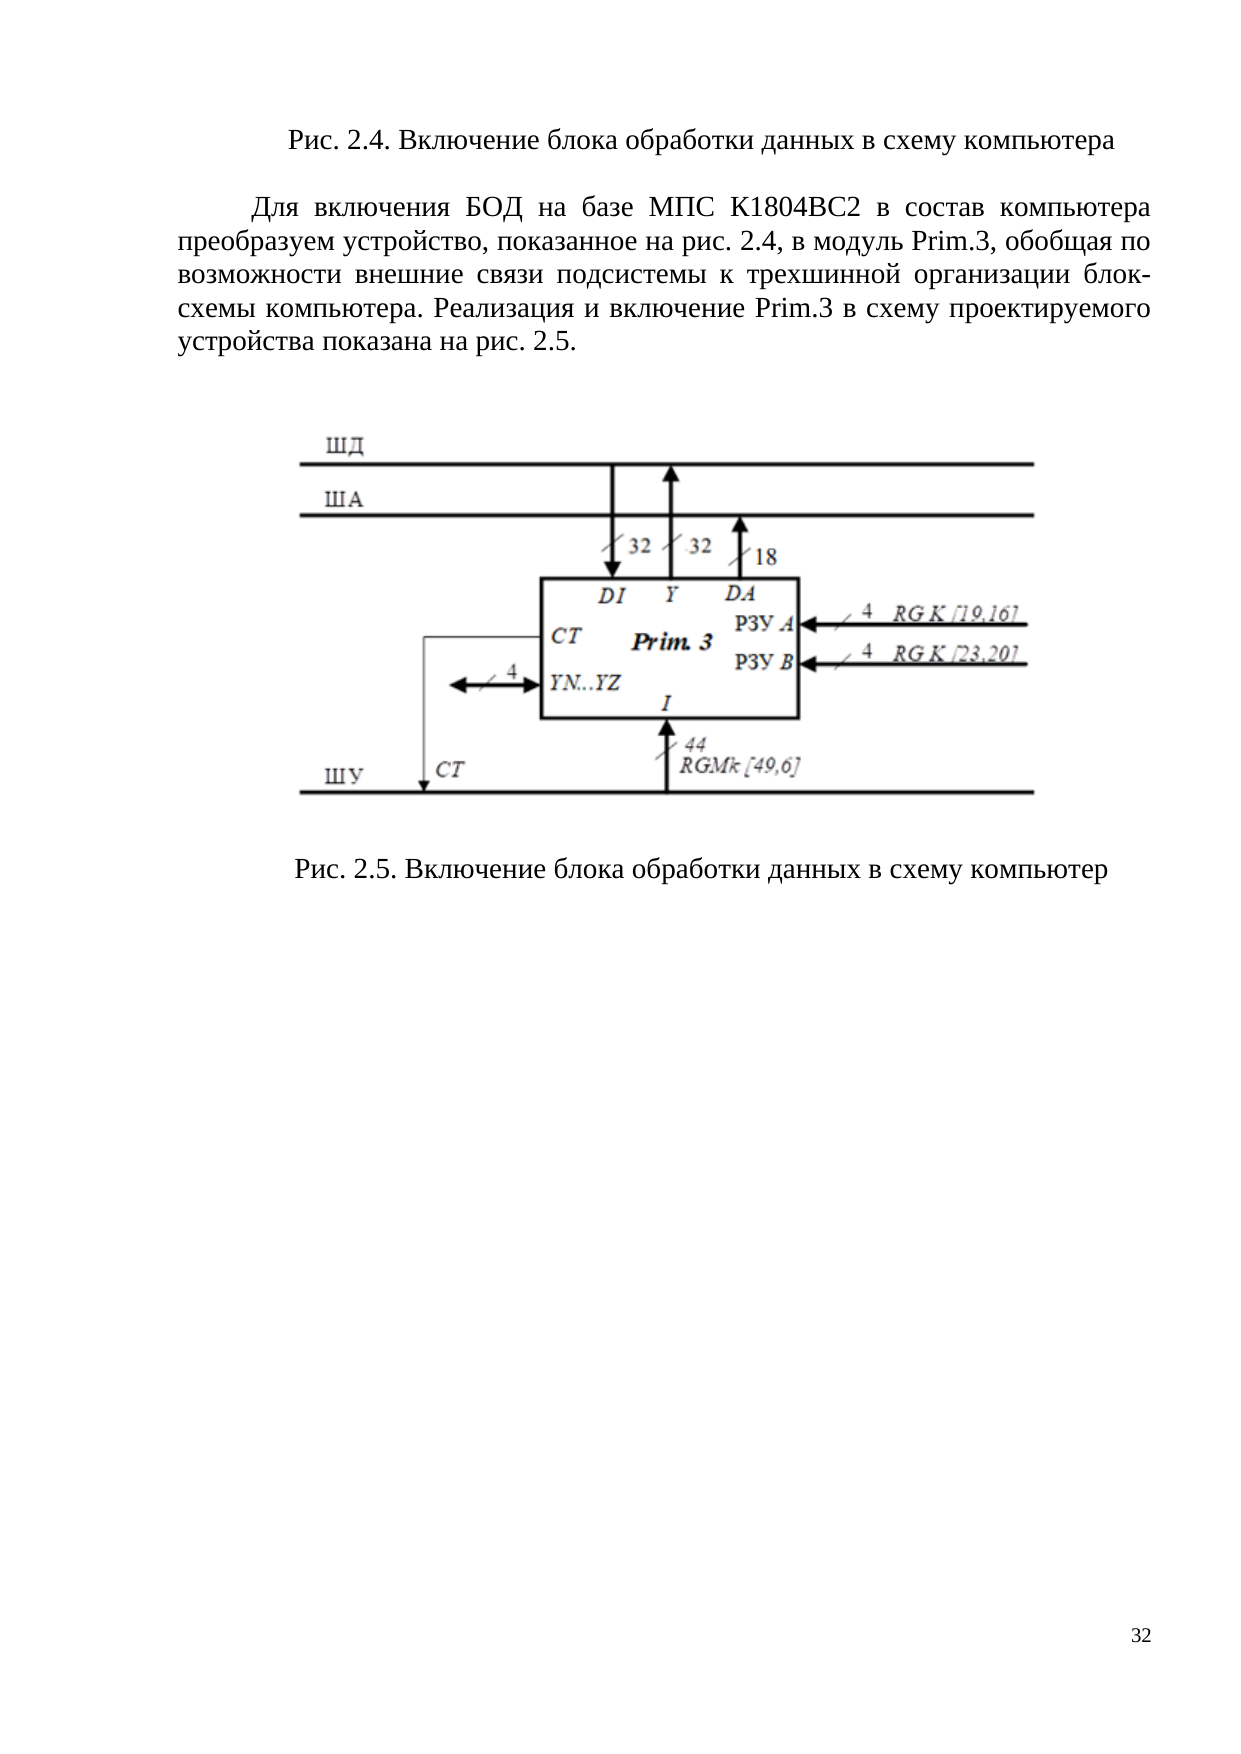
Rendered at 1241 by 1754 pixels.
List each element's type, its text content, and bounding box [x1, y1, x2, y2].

picture [288, 432, 1041, 806]
text Рис. 2.5. Включение блока обработки данных в схему компьютер [177, 852, 1152, 885]
text Рис. 2.4. Включение блока обработки данных в схему компьютера [177, 122, 1152, 156]
text Для включения БОД на базе МПС К1804ВС2 в состав компьютера преобразуем устройство, показанное на рис. 2.4, в модуль Prim.3, обобщая по возможности внешние связи подсистемы к трехшинной организации блок-схемы компьютера. Реализация и включение Prim.3 в схему проектируемого устройства показана на рис. 2.5. [177, 189, 1152, 357]
